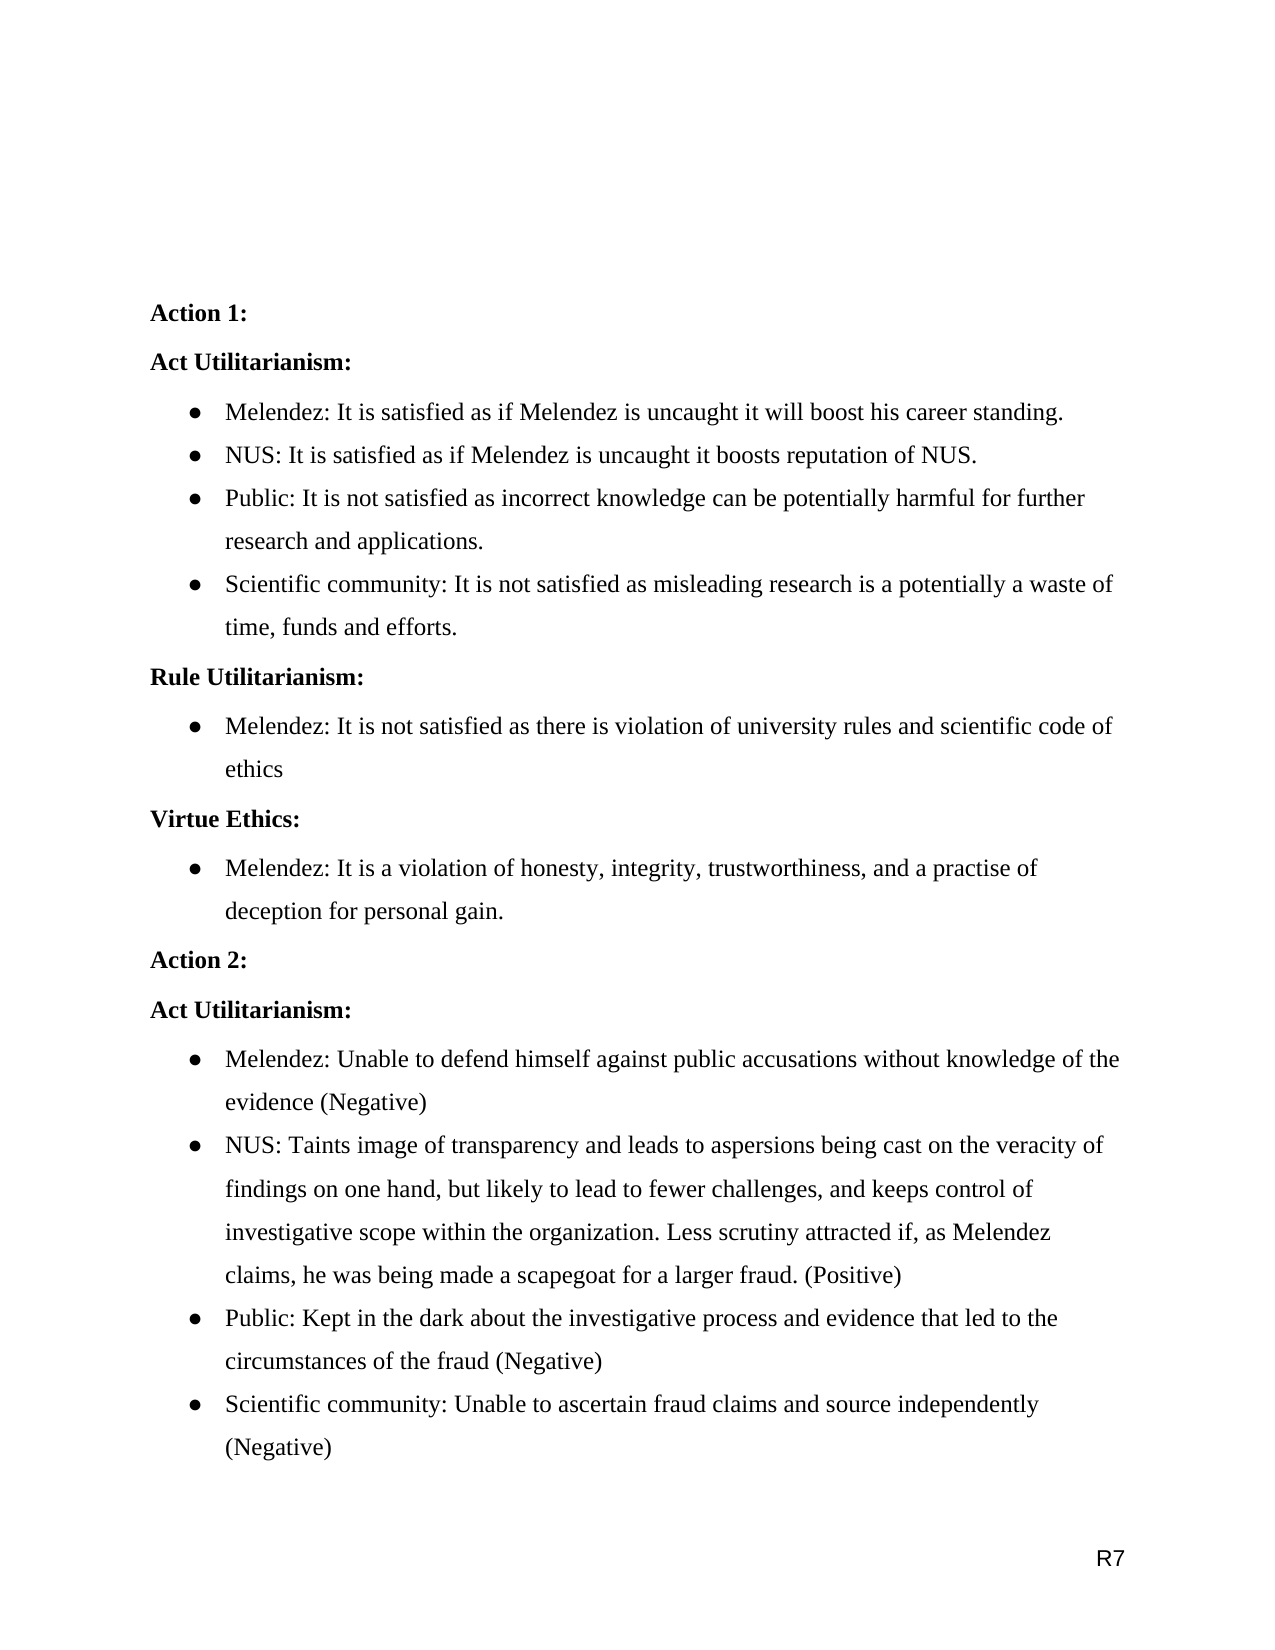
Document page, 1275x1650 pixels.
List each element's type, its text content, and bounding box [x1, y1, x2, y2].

text Action 1: [150, 298, 1125, 327]
list Public: Kept in the dark about the investigative process and evidence that led to the circumstances of the fraud (Negative) [187, 1303, 1125, 1375]
list Public: It is not satisfied as incorrect knowledge can be potentially harmful for further research and applications. [187, 483, 1125, 555]
list Melendez: It is not satisfied as there is violation of university rules and scientific code of ethics [187, 711, 1125, 783]
text Rule Utilitarianism: [150, 662, 1125, 691]
list NUS: Taints image of transparency and leads to aspersions being cast on the veracity of findings on one hand, but likely to lead to fewer challenges, and keeps control of investigative scope within the organization. Less scrutiny attracted if, as Melendez claims, he was being made a scapegoat for a larger fraud. (Positive) [187, 1131, 1125, 1289]
list Melendez: It is a violation of honesty, integrity, trustworthiness, and a practise of deception for personal gain. [187, 853, 1125, 925]
list NUS: It is satisfied as if Melendez is uncaught it boosts reputation of NUS. [187, 440, 1125, 469]
text Act Utilitarianism: [150, 347, 1125, 376]
list Scientific community: Unable to ascertain fraud claims and source independently (Negative) [187, 1389, 1125, 1461]
list Melendez: Unable to defend himself against public accusations without knowledge of the evidence (Negative) [187, 1044, 1125, 1116]
list Scientific community: It is not satisfied as misleading research is a potentially a waste of time, funds and efforts. [187, 569, 1125, 641]
list Melendez: It is satisfied as if Melendez is uncaught it will boost his career standing. [187, 397, 1125, 426]
text Act Utilitarianism: [150, 995, 1125, 1024]
text Action 2: [150, 946, 1125, 974]
text Virtue Ethics: [150, 804, 1125, 832]
